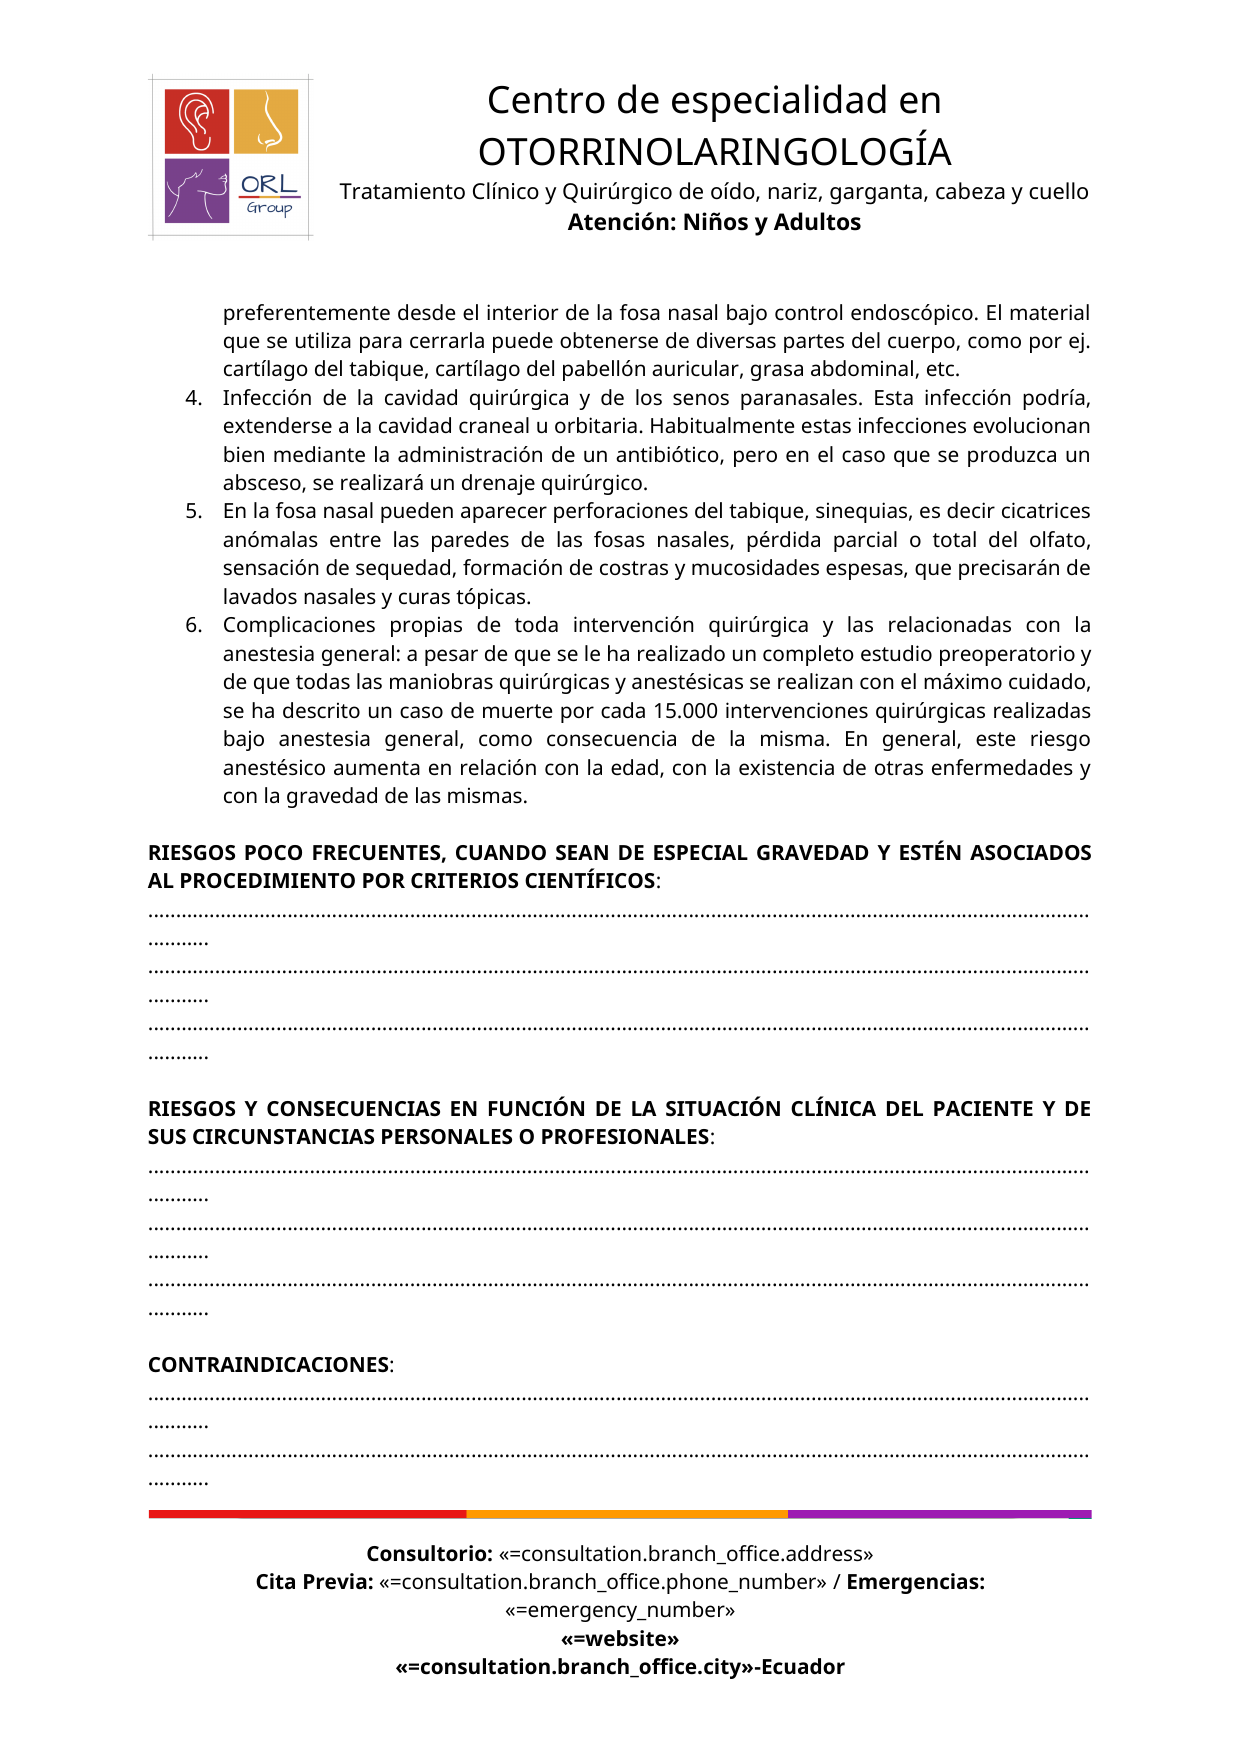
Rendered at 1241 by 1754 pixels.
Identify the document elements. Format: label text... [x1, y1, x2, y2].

text CONTRAINDICACIONES: [148, 1350, 1092, 1378]
text RIESGOS POCO FRECUENTES, CUANDO SEAN DE ESPECIAL GRAVEDAD Y ESTÉN ASOCIADOS AL PROCEDIMIENTO POR CRITERIOS CIENTÍFICOS: [148, 838, 1092, 895]
text RIESGOS Y CONSECUENCIAS EN FUNCIÓN DE LA SITUACIÓN CLÍNICA DEL PACIENTE Y DE SUS CIRCUNSTANCIAS PERSONALES O PROFESIONALES: [148, 1094, 1092, 1151]
list En la fosa nasal pueden aparecer perforaciones del tabique, sinequias, es decir cicatrices anómalas entre las paredes de las fosas nasales, pérdida parcial o total del olfato, sensación de sequedad, formación de costras y mucosidades espesas, que precisarán de lavados nasales y curas tópicas. [185, 497, 1092, 610]
picture [148, 1510, 1092, 1519]
picture [147, 73, 314, 241]
list Complicaciones propias de toda intervención quirúrgica y las relacionadas con la anestesia general: a pesar de que se le ha realizado un completo estudio preoperatorio y de que todas las maniobras quirúrgicas y anestésicas se realizan con el máximo cuidado, se ha descrito un caso de muerte por cada 15.000 intervenciones quirúrgicas realizadas bajo anestesia general, como consecuencia de la misma. En general, este riesgo anestésico aumenta en relación con la edad, con la existencia de otras enfermedades y con la gravedad de las mismas. [185, 610, 1092, 809]
